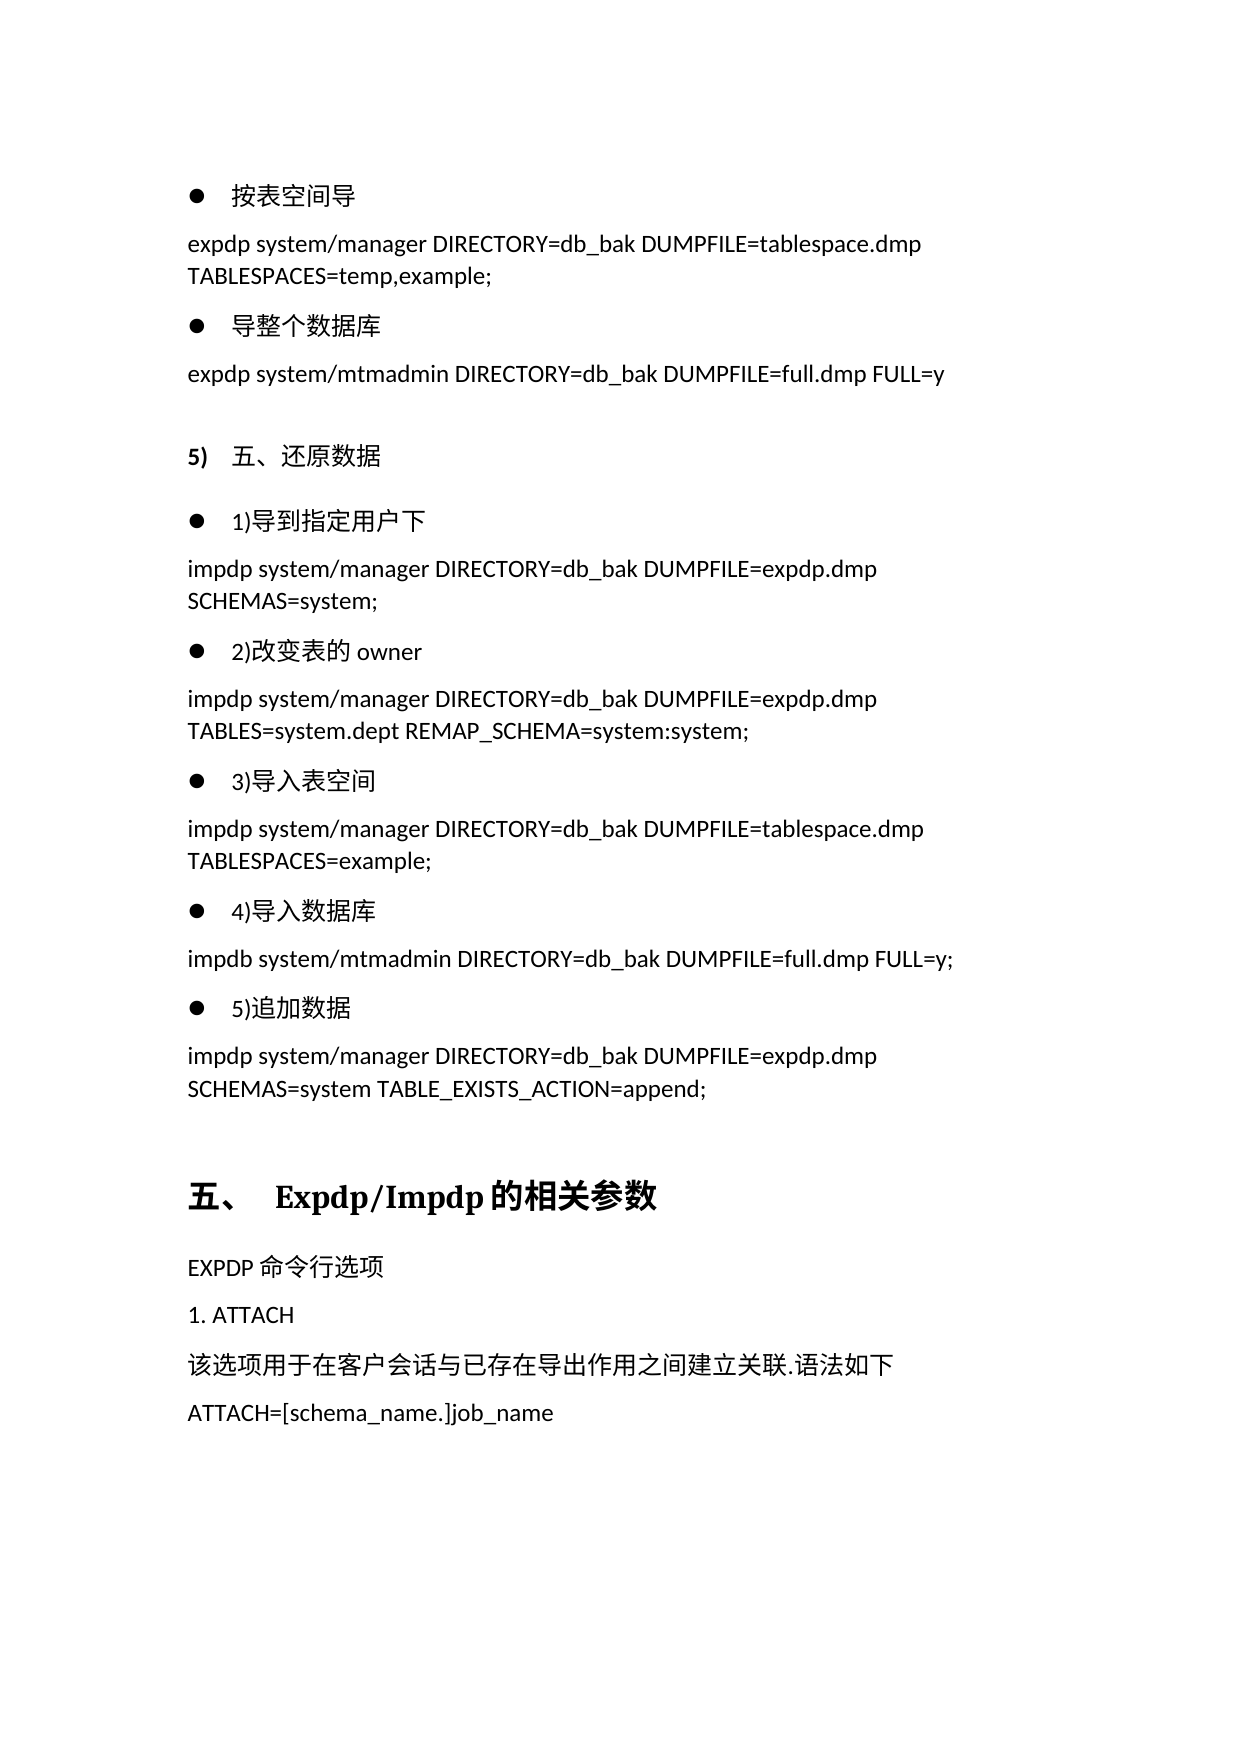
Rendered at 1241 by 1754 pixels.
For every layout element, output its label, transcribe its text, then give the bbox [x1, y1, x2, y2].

list 3)导入表空间 [187, 747, 1053, 812]
text ATTACH=[schema_name.]job_name [187, 1396, 1053, 1428]
text 1. ATTACH [187, 1298, 1053, 1331]
text impdb system/mtmadmin DIRECTORY=db_bak DUMPFILE=full.dmp FULL=y; [187, 942, 1053, 974]
text impdp system/manager DIRECTORY=db_bak DUMPFILE=expdp.dmp SCHEMAS=system; [187, 552, 1053, 617]
text impdp system/manager DIRECTORY=db_bak DUMPFILE=tablespace.dmp TABLESPACES=example; [187, 812, 1053, 877]
text impdp system/manager DIRECTORY=db_bak DUMPFILE=expdp.dmp TABLES=system.dept REMAP_SCHEMA=system:system; [187, 682, 1053, 747]
text expdp system/manager DIRECTORY=db_bak DUMPFILE=tablespace.dmp TABLESPACES=temp,example; [187, 227, 1053, 292]
list 导整个数据库 [187, 292, 1053, 357]
text 该选项用于在客户会话与已存在导出作用之间建立关联.语法如下 [187, 1331, 1053, 1396]
text expdp system/mtmadmin DIRECTORY=db_bak DUMPFILE=full.dmp FULL=y [187, 357, 1053, 389]
text impdp system/manager DIRECTORY=db_bak DUMPFILE=expdp.dmp SCHEMAS=system TABLE_EXISTS_ACTION=append; [187, 1039, 1053, 1104]
text EXPDP命令行选项 [187, 1233, 1053, 1298]
list 5)追加数据 [187, 974, 1053, 1039]
list 按表空间导 [187, 162, 1053, 227]
list 1)导到指定用户下 [187, 487, 1053, 552]
subtitle Expdp/Impdp的相关参数 [187, 1162, 1053, 1227]
list 五、还原数据 [187, 422, 1053, 487]
list 4)导入数据库 [187, 877, 1053, 942]
list 2)改变表的owner [187, 617, 1053, 682]
